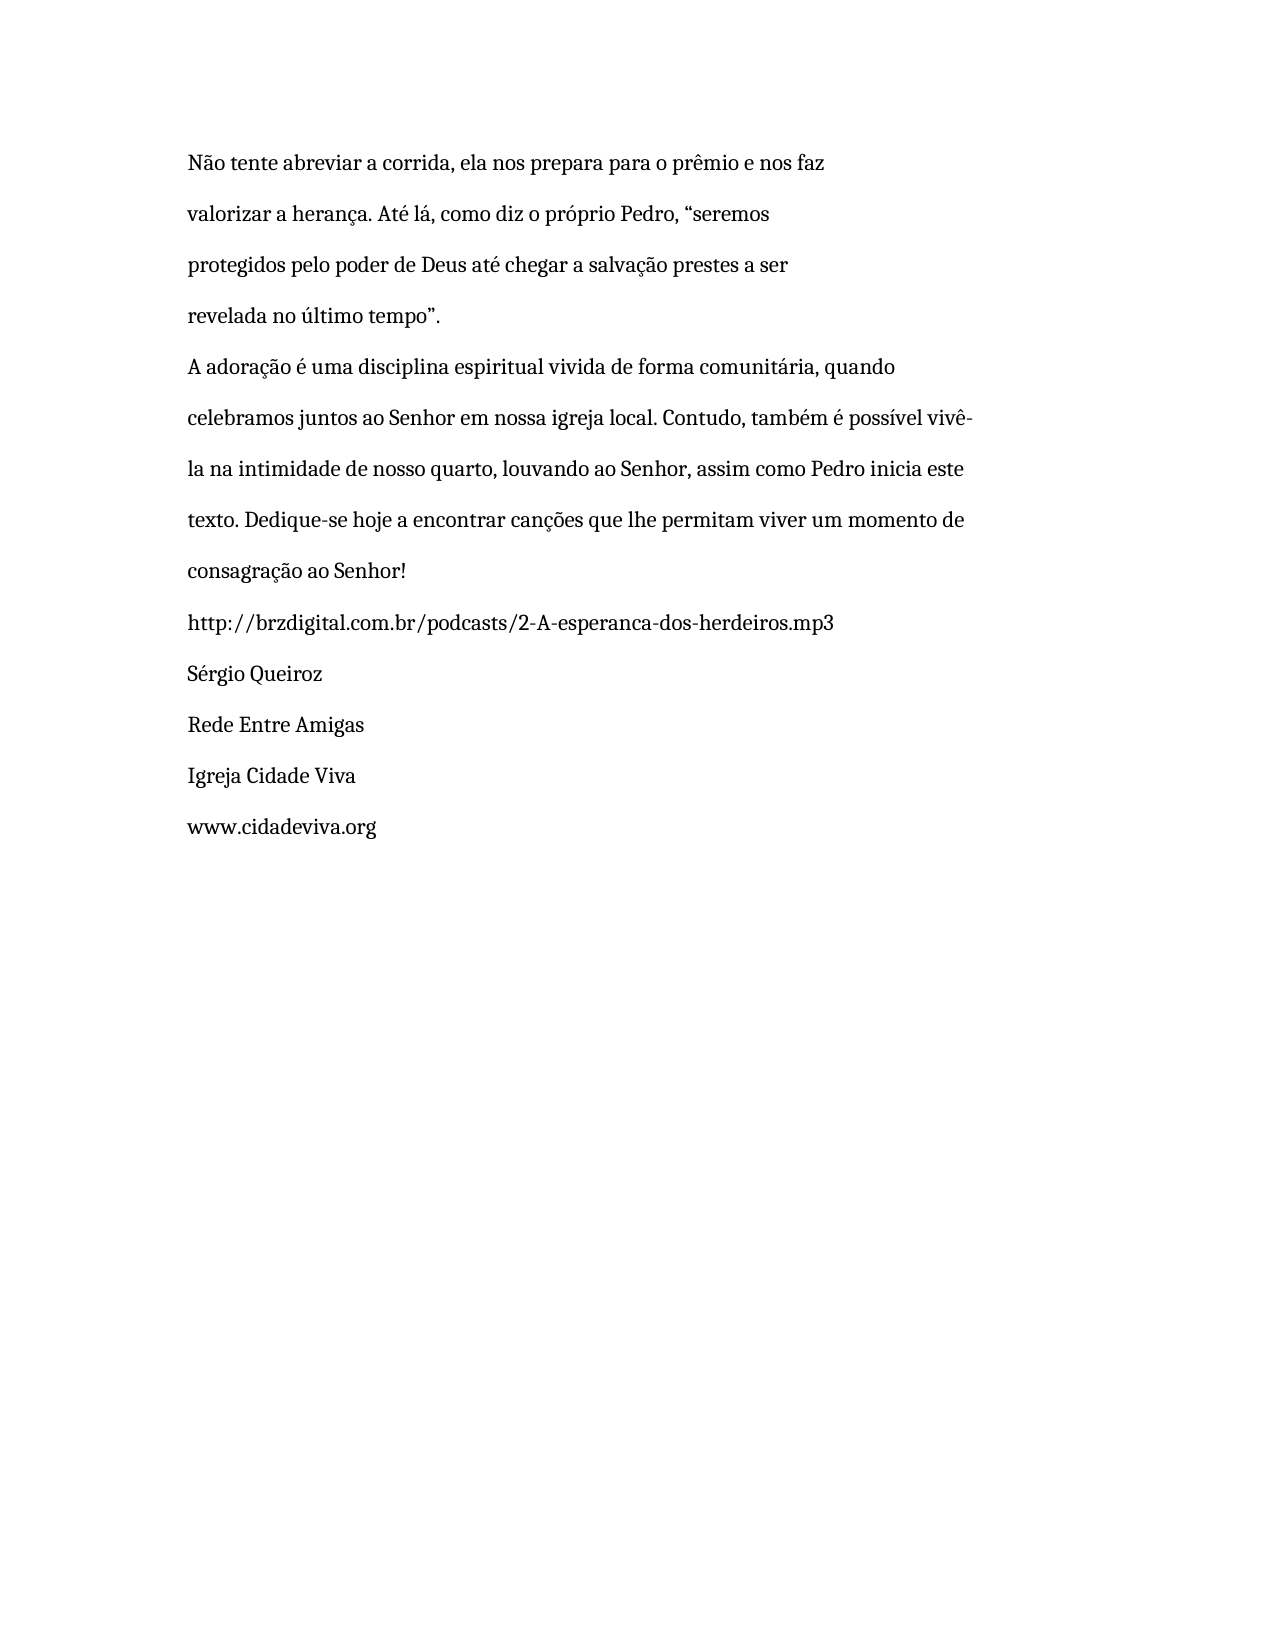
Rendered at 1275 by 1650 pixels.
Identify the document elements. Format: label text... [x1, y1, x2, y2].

text protegidos pelo poder de Deus até chegar a salvação prestes a ser [187, 252, 1087, 278]
text Não tente abreviar a corrida, ela nos prepara para o prêmio e nos faz [187, 150, 1087, 176]
text texto. Dedique-se hoje a encontrar canções que lhe permitam viver um momento de [187, 507, 1087, 534]
text consagração ao Senhor! [187, 558, 1087, 585]
text Rede Entre Amigas [187, 711, 1087, 738]
text A adoração é uma disciplina espiritual vivida de forma comunitária, quando [187, 354, 1087, 381]
text celebramos juntos ao Senhor em nossa igreja local. Contudo, também é possível vivê- [187, 405, 1087, 432]
text valorizar a herança. Até lá, como diz o próprio Pedro, “seremos [187, 201, 1087, 227]
text revelada no último tempo”. [187, 303, 1087, 329]
text Igreja Cidade Viva [187, 762, 1087, 789]
text Sérgio Queiroz [187, 660, 1087, 687]
text www.cidadeviva.org [187, 813, 1087, 840]
text http://brzdigital.com.br/podcasts/2-A-esperanca-dos-herdeiros.mp3 [187, 609, 1087, 636]
text la na intimidade de nosso quarto, louvando ao Senhor, assim como Pedro inicia este [187, 456, 1087, 483]
